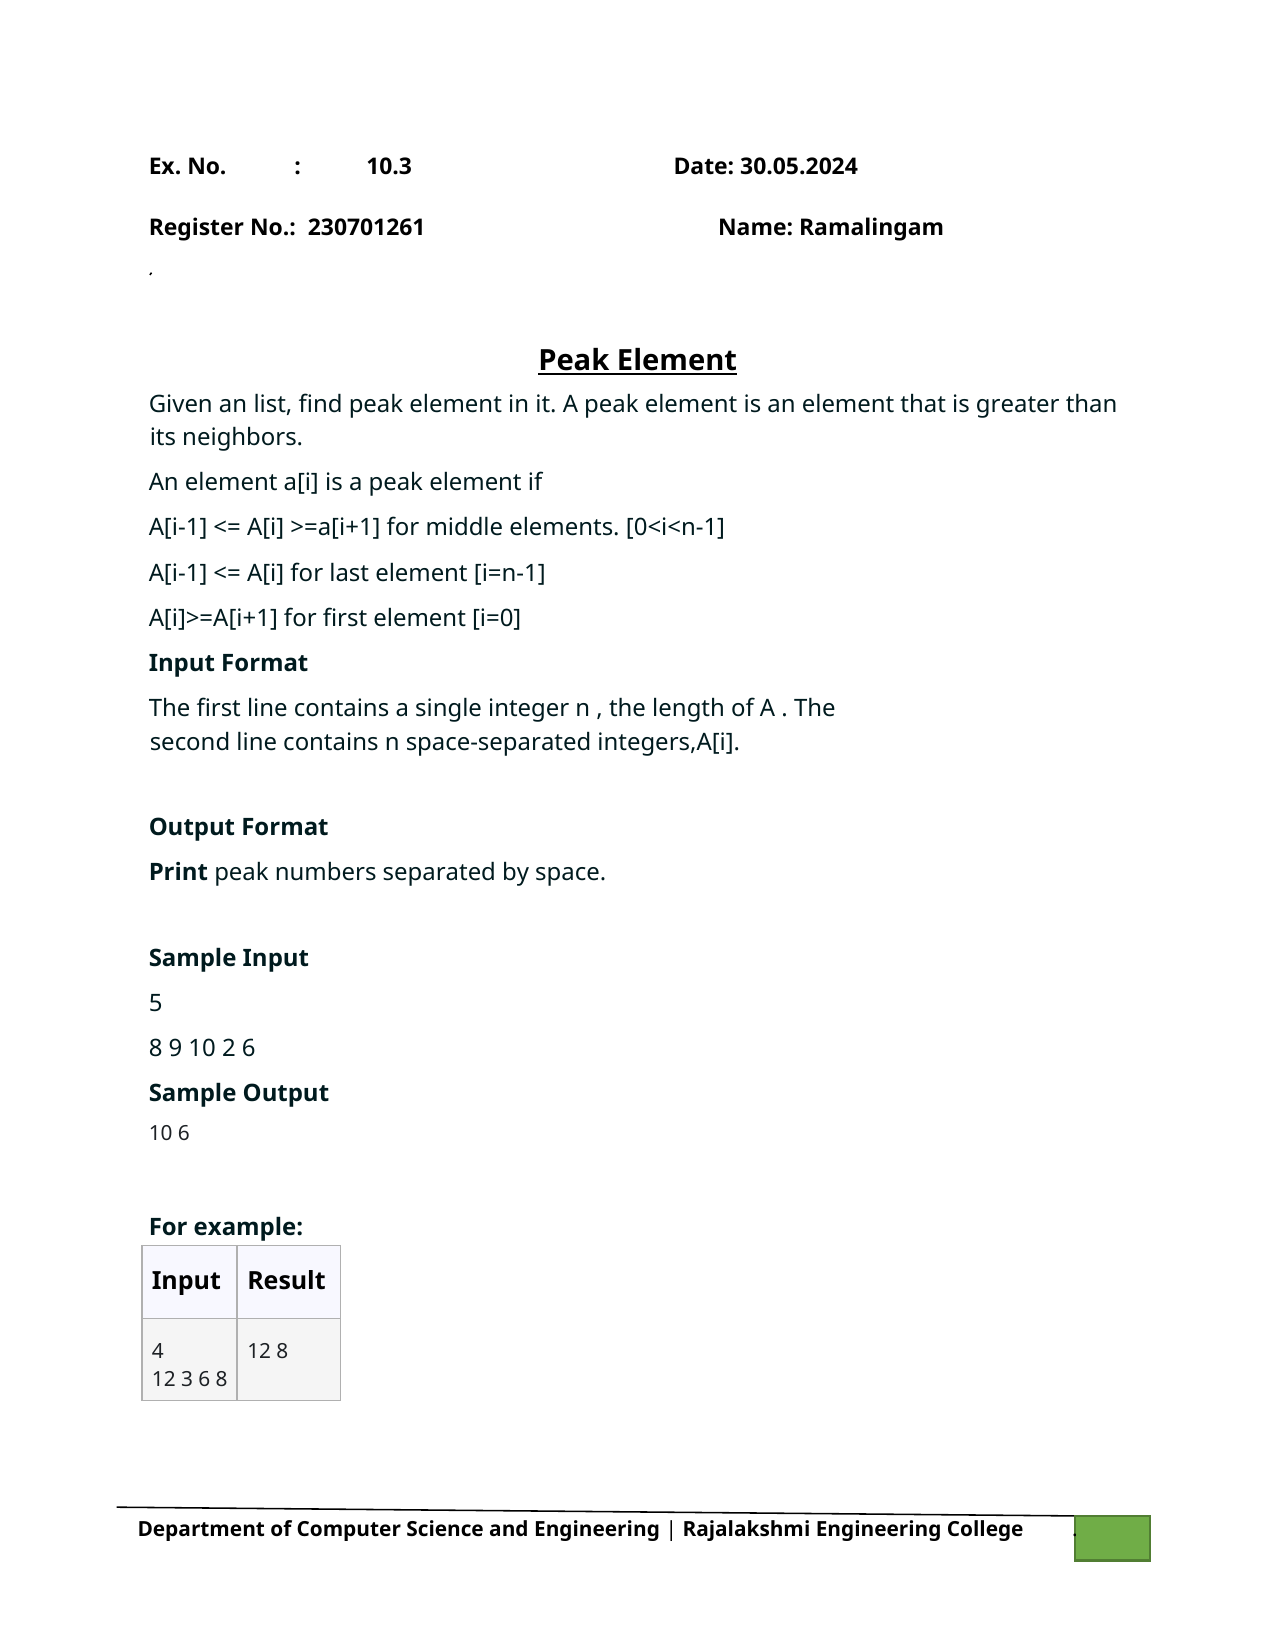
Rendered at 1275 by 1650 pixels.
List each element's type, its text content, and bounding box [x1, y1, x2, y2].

table_header Input [143, 1246, 236, 1318]
text For example: [148, 1209, 380, 1242]
text Print peak numbers separated by space. [148, 855, 1132, 888]
text A[i-1] <= A[i] >=a[i+1] for middle elements. [0<i<n-1] [148, 510, 1132, 543]
text The first line contains a single integer n , the length of A . The second line contains n space-separated integers,A[i]. [148, 691, 841, 757]
text Ex. No. : 10.3 Date: 30.05.2024 [148, 150, 1132, 181]
text A[i]>=A[i+1] for first element [i=0] [148, 600, 1132, 633]
table_cell 4 12 3 6 8 [143, 1319, 236, 1400]
table_header Result [238, 1246, 340, 1318]
text 8 9 10 2 6 [148, 1031, 1132, 1064]
text Given an list, find peak element in it. A peak element is an element that is greater than its neighbors. [148, 386, 1132, 453]
text Sample Output [148, 1076, 380, 1109]
text An element a[i] is a peak element if [148, 465, 1132, 498]
subtitle Register No.: 230701261 Name: Ramalingam [148, 211, 1132, 243]
text 10 6 [148, 1118, 1132, 1147]
text Sample Input [148, 941, 380, 973]
text Input Format [148, 646, 380, 678]
text A[i-1] <= A[i] for last element [i=n-1] [148, 555, 1132, 588]
text Output Format [148, 810, 380, 842]
table_cell 12 8 [238, 1319, 340, 1400]
text 5 [148, 986, 1132, 1018]
subtitle Peak Element [150, 339, 1125, 379]
